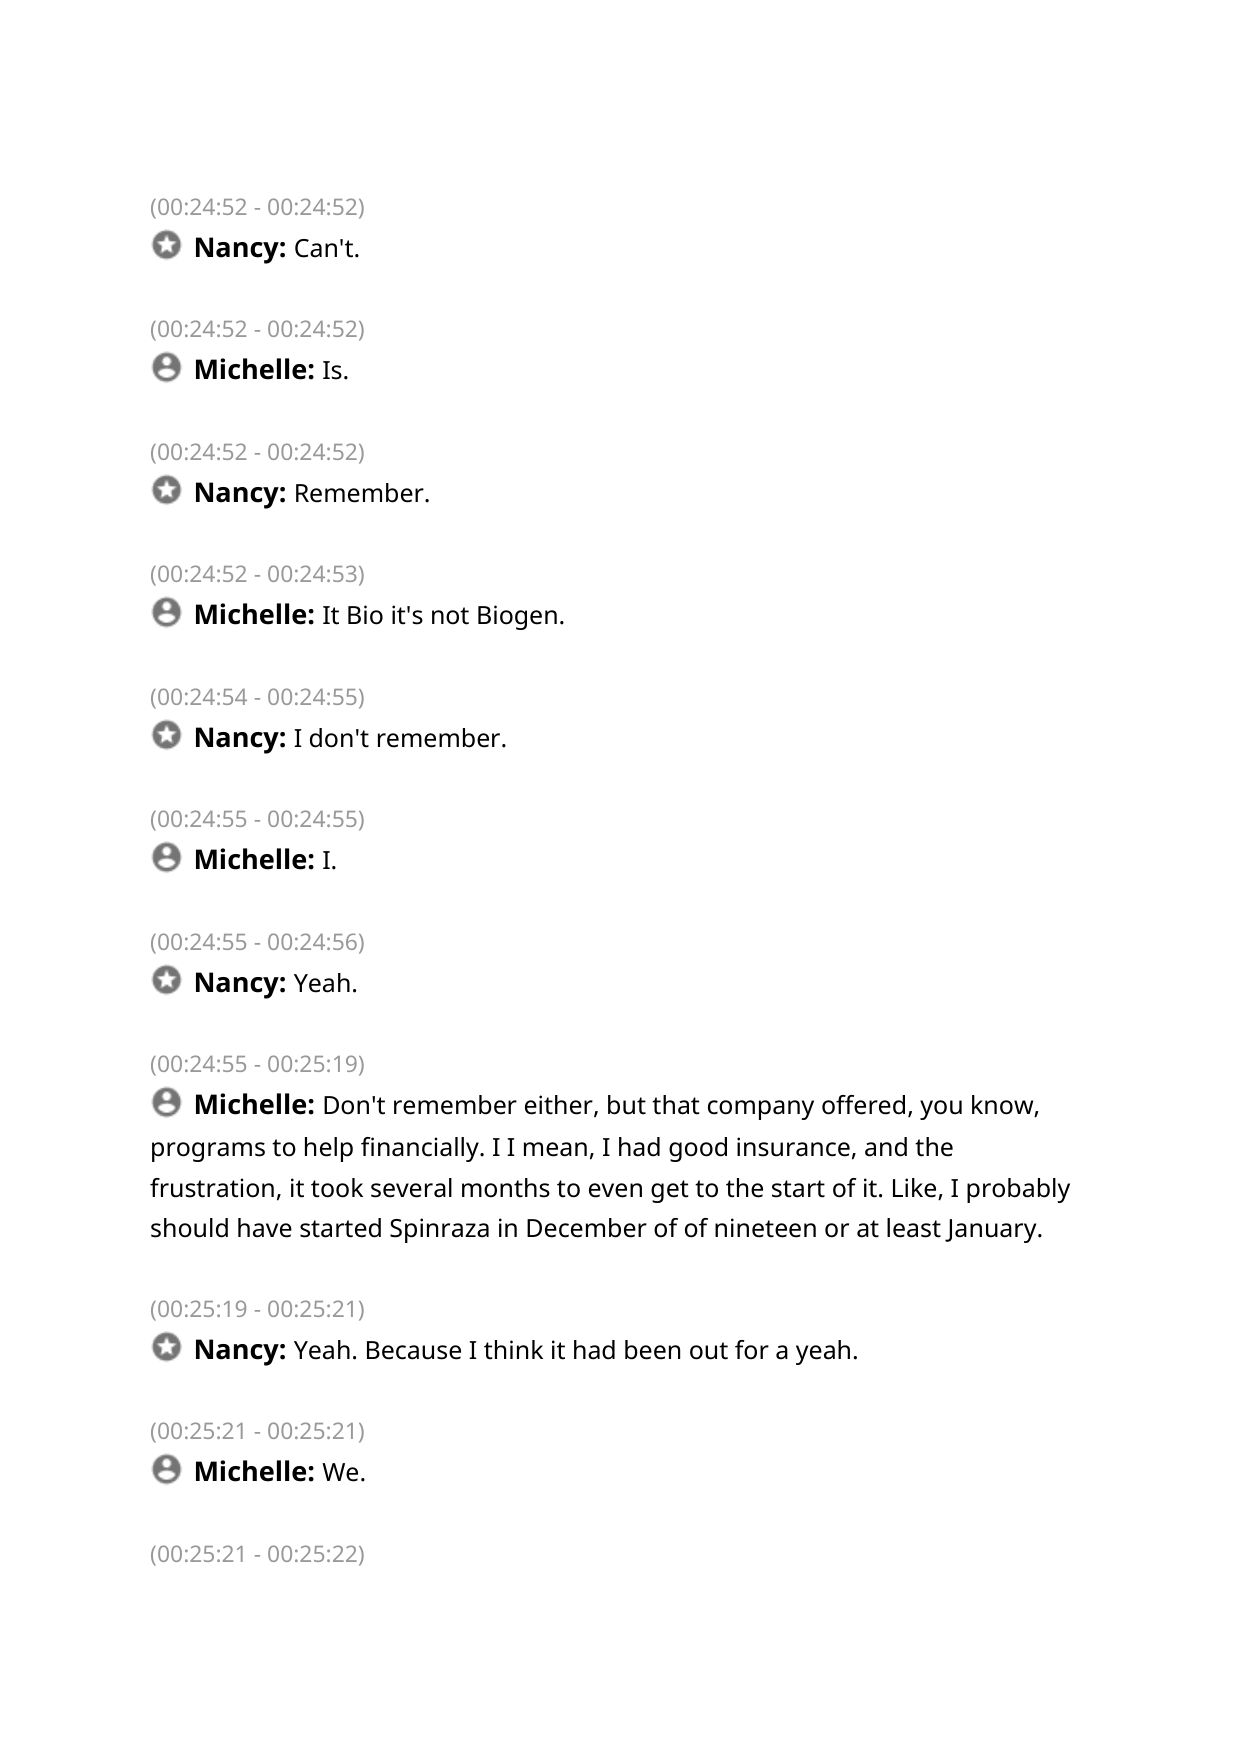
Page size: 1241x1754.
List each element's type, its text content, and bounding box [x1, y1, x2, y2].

text Michelle: It Bio it's not Biogen. [150, 596, 1090, 633]
text (00:24:55 - 00:24:56) [150, 926, 1090, 957]
text (00:24:52 - 00:24:53) [150, 558, 1090, 589]
text (00:24:54 - 00:24:55) [150, 681, 1090, 712]
picture [150, 1330, 184, 1364]
text Nancy: Remember. [150, 473, 1090, 510]
text Michelle: We. [150, 1453, 1090, 1490]
picture [150, 963, 184, 997]
text (00:24:52 - 00:24:52) [150, 313, 1090, 344]
text Michelle: Don't remember either, but that company offered, you know, programs to help financially. I I mean, I had good insurance, and the frustration, it took several months to even get to the start of it. Like, I probably should have started Spinraza in December of of nineteen or at least January. [150, 1086, 1090, 1245]
text (00:25:21 - 00:25:21) [150, 1415, 1090, 1447]
text Nancy: Can't. [150, 228, 1090, 265]
picture [150, 840, 184, 875]
text Michelle: Is. [150, 351, 1090, 388]
picture [150, 718, 184, 752]
text Nancy: I don't remember. [150, 718, 1090, 755]
picture [150, 350, 184, 385]
picture [150, 1452, 184, 1487]
text (00:25:19 - 00:25:21) [150, 1293, 1090, 1324]
picture [150, 228, 184, 262]
picture [150, 595, 184, 630]
text Nancy: Yeah. Because I think it had been out for a yeah. [150, 1330, 1090, 1367]
text Michelle: I. [150, 841, 1090, 878]
text (00:24:52 - 00:24:52) [150, 191, 1090, 222]
text (00:24:55 - 00:25:19) [150, 1048, 1090, 1079]
picture [150, 1085, 184, 1120]
text (00:24:55 - 00:24:55) [150, 803, 1090, 834]
picture [150, 473, 184, 507]
text (00:25:21 - 00:25:22) [150, 1538, 1090, 1569]
text Nancy: Yeah. [150, 963, 1090, 1000]
text (00:24:52 - 00:24:52) [150, 436, 1090, 467]
